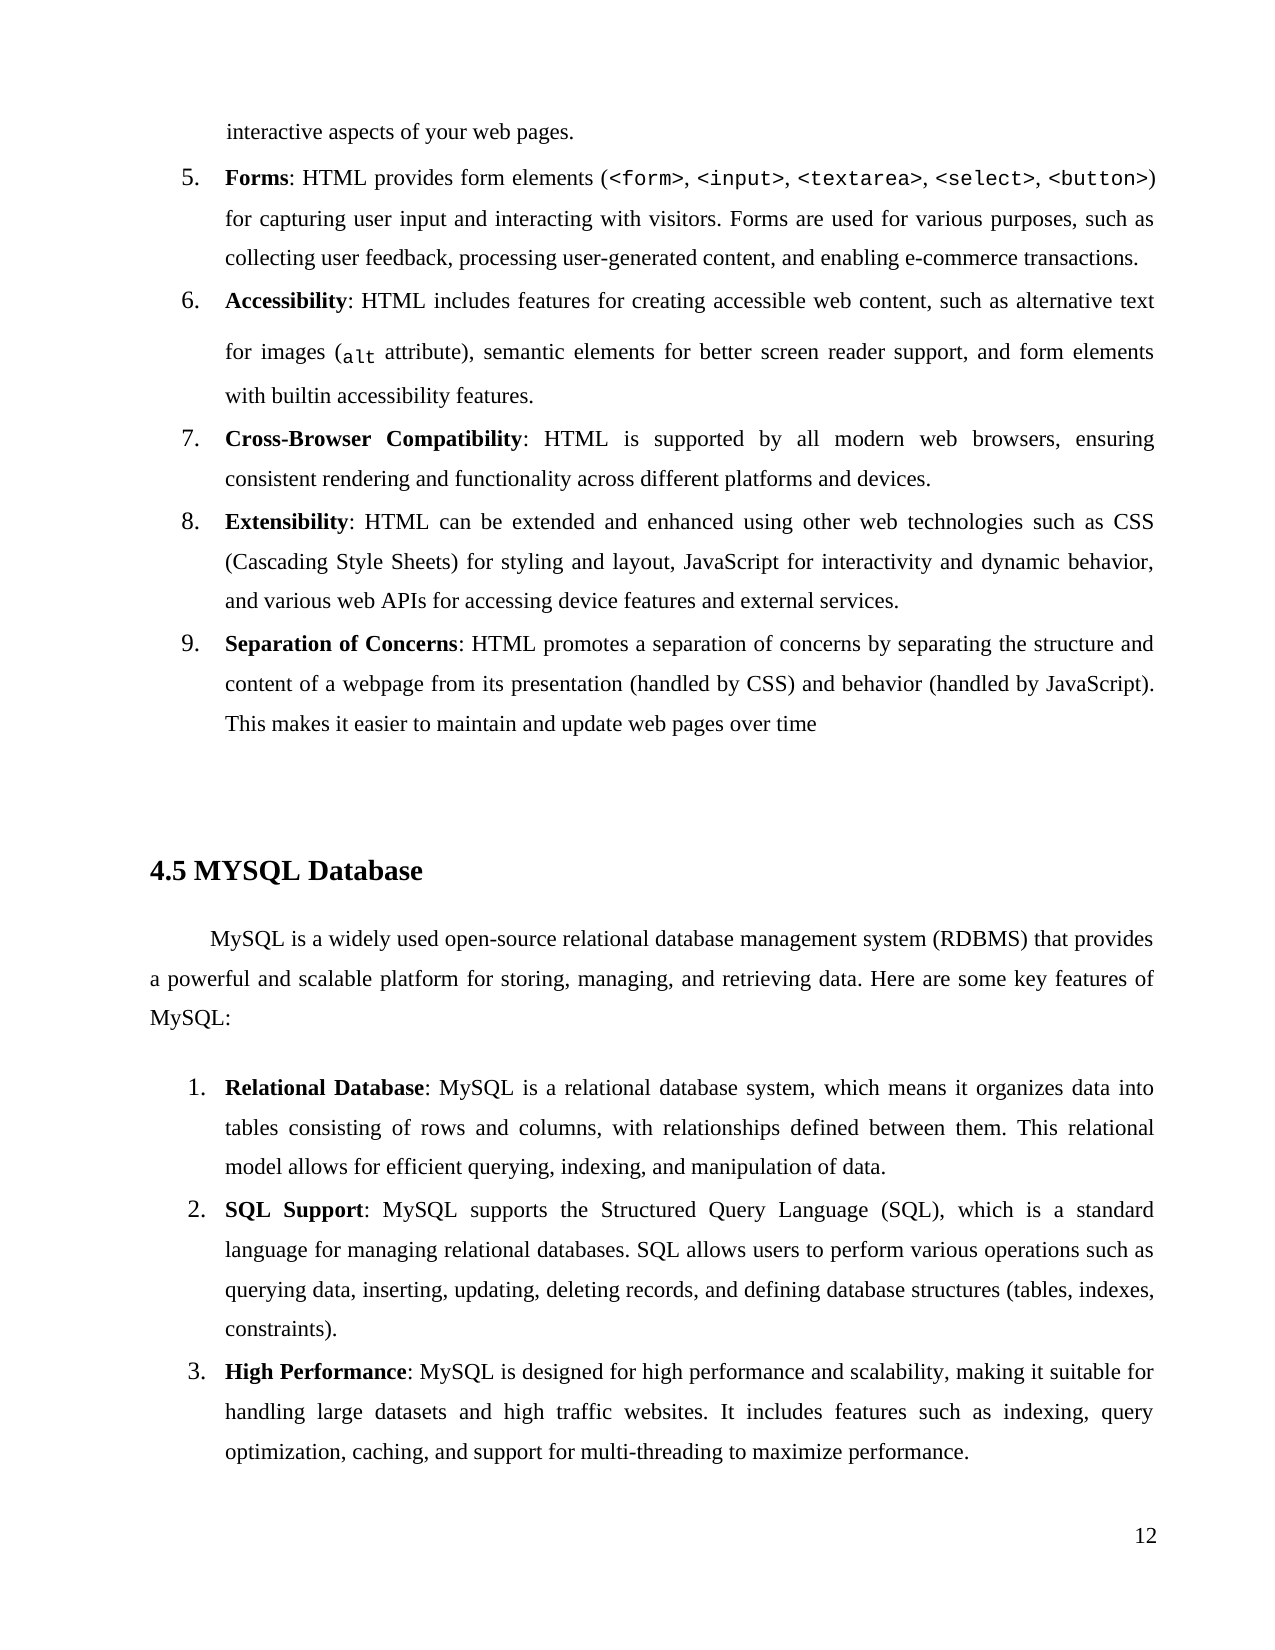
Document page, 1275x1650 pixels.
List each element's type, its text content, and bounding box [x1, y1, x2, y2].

subtitle 4.5 MYSQL Database [150, 853, 1157, 887]
list Separation of Concerns: HTML promotes a separation of concerns by separating the structure and content of a webpage from its presentation (handled by CSS) and behavior (handled by JavaScript). This makes it easier to maintain and update web pages over time [181, 628, 1156, 736]
list Forms: HTML provides form elements (<form>, <input>, <textarea>, <select>, <button>) for capturing user input and interacting with visitors. Forms are used for various purposes, such as collecting user feedback, processing user-generated content, and enabling e-commerce transactions. [181, 162, 1156, 271]
list Relational Database: MySQL is a relational database system, which means it organizes data into tables consisting of rows and columns, with relationships defined between them. This relational model allows for efficient querying, indexing, and manipulation of data. [187, 1072, 1156, 1180]
text MySQL is a widely used open-source relational database management system (RDBMS) that provides a powerful and scalable platform for storing, managing, and retrieving data. Here are some key features of MySQL: [149, 926, 1156, 1031]
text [226, 118, 1156, 144]
list SQL Support: MySQL supports the Structured Query Language (SQL), which is a standard language for managing relational databases. SQL allows users to perform various operations such as querying data, inserting, updating, deleting records, and defining database structures (tables, indexes, constraints). [187, 1194, 1156, 1342]
list Extensibility: HTML can be extended and enhanced using other web technologies such as CSS (Cascading Style Sheets) for styling and layout, JavaScript for interactivity and dynamic behavior, and various web APIs for accessing device features and external services. [181, 506, 1156, 614]
list Cross-Browser Compatibility: HTML is supported by all modern web browsers, ensuring consistent rendering and functionality across different platforms and devices. [181, 423, 1156, 491]
list High Performance: MySQL is designed for high performance and scalability, making it suitable for handling large datasets and high traffic websites. It includes features such as indexing, query optimization, caching, and support for multi-threading to maximize performance. [187, 1356, 1156, 1464]
list Accessibility: HTML includes features for creating accessible web content, such as alternative text for images (alt attribute), semantic elements for better screen reader support, and form elements with builtin accessibility features. [181, 285, 1156, 408]
